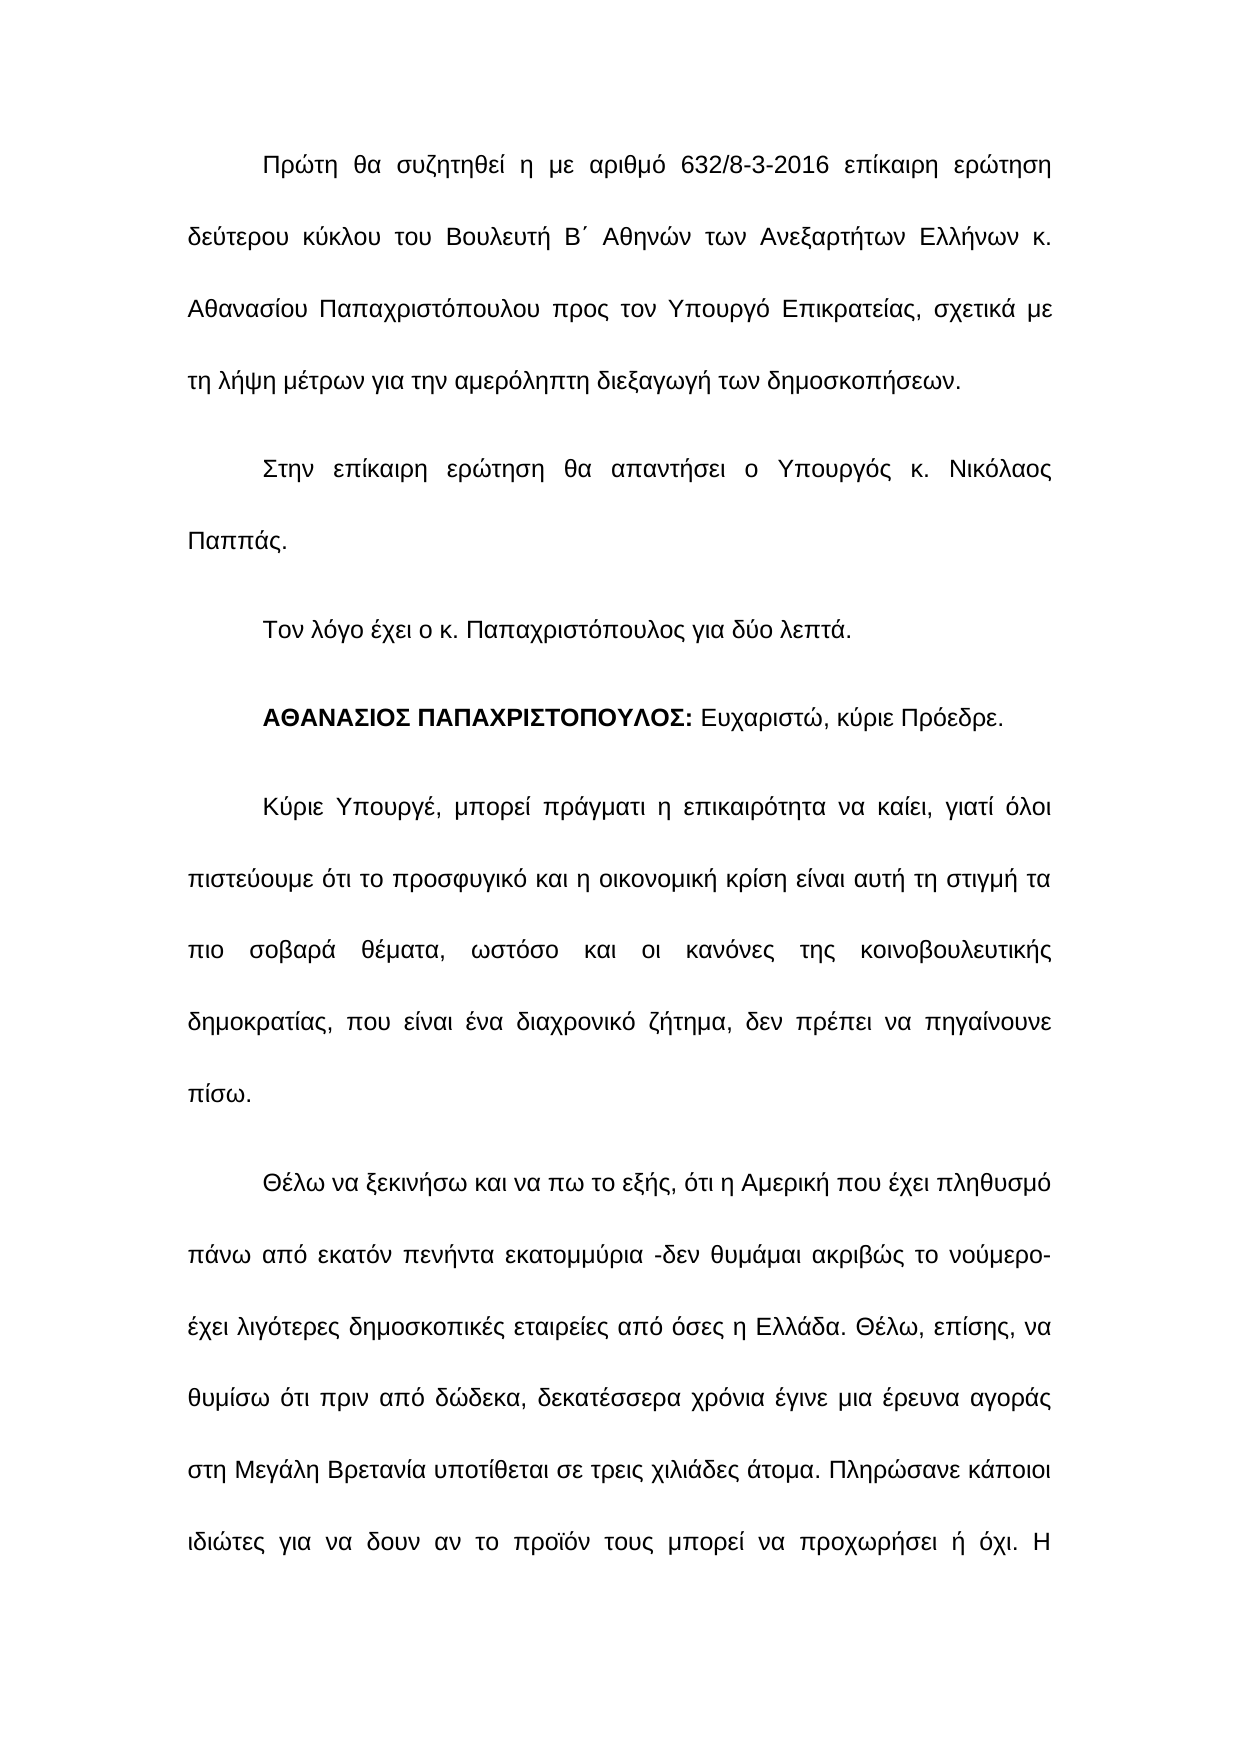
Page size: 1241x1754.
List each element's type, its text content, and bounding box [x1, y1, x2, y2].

text Πρώτη θα συζητηθεί η με αριθμό 632/8-3-2016 επίκαιρη ερώτηση δεύτερου κύκλου του Βουλευτή Β΄ Αθηνών των Ανεξαρτήτων Ελλήνων κ. Αθανασίου Παπαχριστόπουλου προς τον Υπουργό Επικρατείας, σχετικά με τη λήψη μέτρων για την αμερόληπτη διεξαγωγή των δημοσκοπήσεων. [187, 150, 1053, 394]
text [187, 1168, 1053, 1556]
text Κύριε Υπουργέ, μπορεί πράγματι η επικαιρότητα να καίει, γιατί όλοι πιστεύουμε ότι το προσφυγικό και η οικονομική κρίση είναι αυτή τη στιγμή τα πιο σοβαρά θέματα, ωστόσο και οι κανόνες της κοινοβουλευτικής δημοκρατίας, που είναι ένα διαχρονικό ζήτημα, δεν πρέπει να πηγαίνουνε πίσω. [187, 792, 1053, 1108]
text ΑΘΑΝΑΣΙΟΣ ΠΑΠΑΧΡΙΣΤΟΠΟΥΛΟΣ: Ευχαριστώ, κύριε Πρόεδρε. [187, 703, 1053, 732]
text Τον λόγο έχει ο κ. Παπαχριστόπουλος για δύο λεπτά. [187, 614, 1053, 643]
text Στην επίκαιρη ερώτηση θα απαντήσει ο Υπουργός κ. Νικόλαος Παππάς. [187, 454, 1053, 555]
